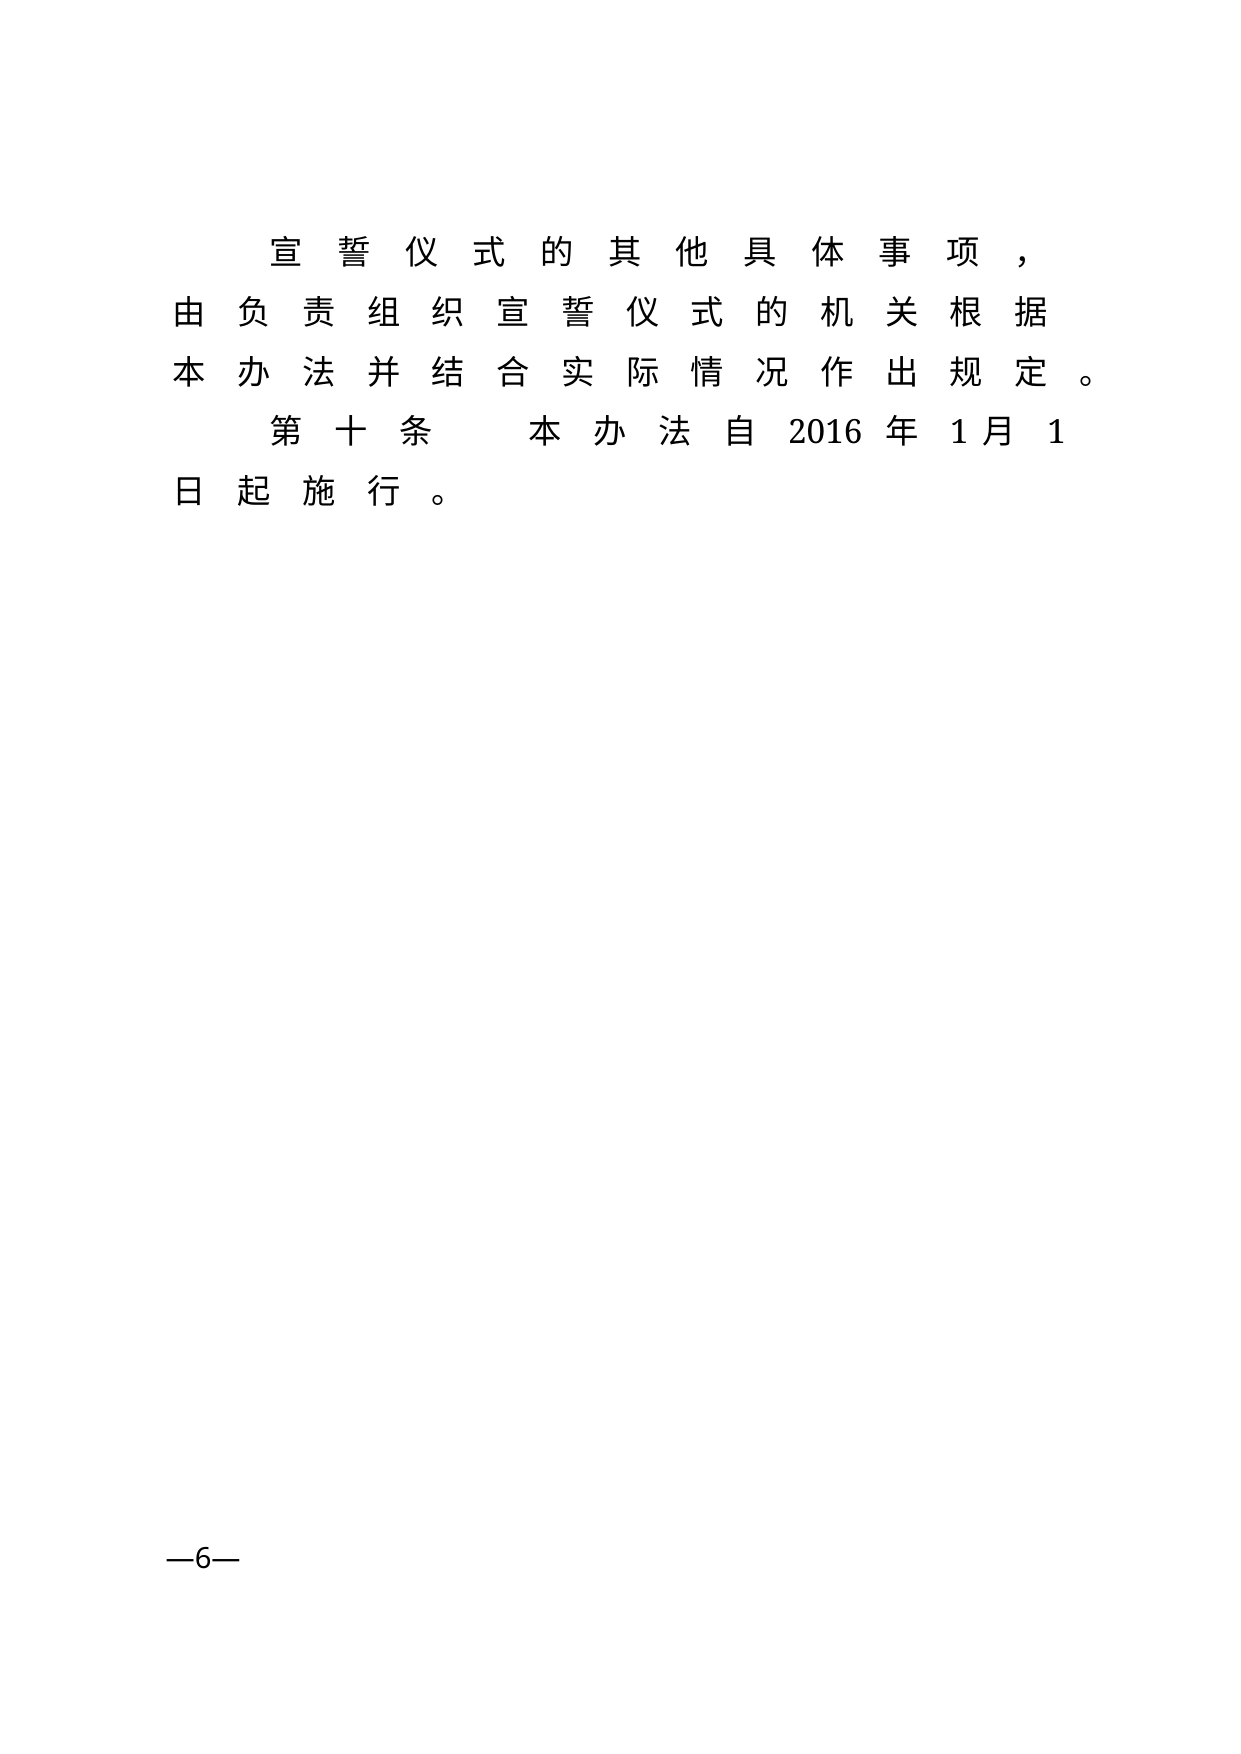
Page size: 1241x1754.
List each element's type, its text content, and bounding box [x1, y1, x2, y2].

text 第十条 本办法自2016年1月1日起施行。 [172, 399, 1079, 519]
text 宣誓仪式的其他具体事项，由负责组织宣誓仪式的机关根据本办法并结合实际情况作出规定。 [172, 220, 1079, 399]
